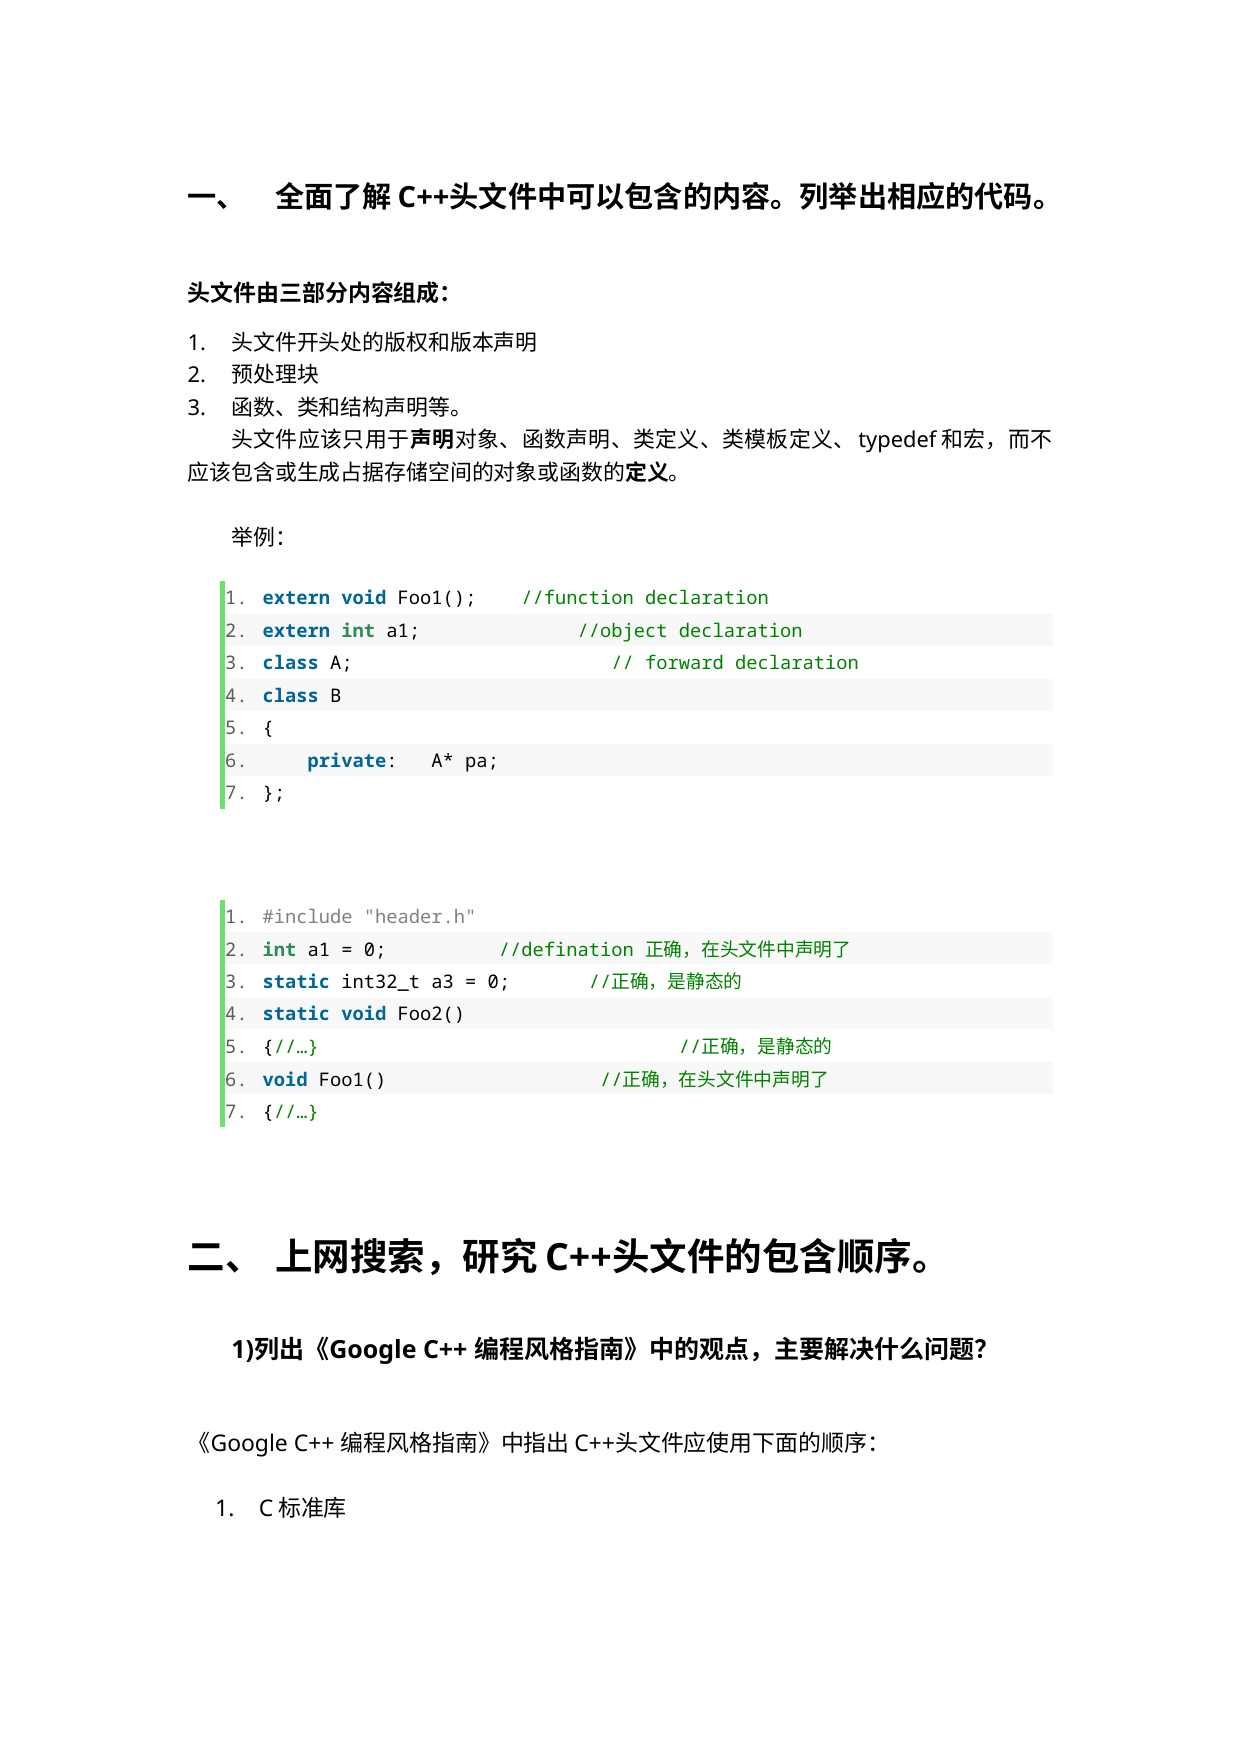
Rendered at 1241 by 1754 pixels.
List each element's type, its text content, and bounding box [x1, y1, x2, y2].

list }; [225, 776, 1053, 809]
list 函数、类和结构声明等。 [187, 389, 1053, 422]
text 《Google C++ 编程风格指南》中指出C++头文件应使用下面的顺序： [187, 1409, 1053, 1474]
list 预处理块 [187, 357, 1053, 389]
list void Foo1() //正确，在头文件中声明了 [225, 1062, 1053, 1094]
list extern void Foo1(); //function declaration [225, 581, 1053, 614]
text 头文件由三部分内容组成： [187, 259, 1053, 324]
list private: A* pa; [225, 744, 1053, 776]
list 全面了解C++头文件中可以包含的内容。列举出相应的代码。 [187, 162, 1053, 227]
text 头文件应该只用于声明对象、函数声明、类定义、类模板定义、typedef和宏，而不应该包含或生成占据存储空间的对象或函数的定义。 [187, 422, 1053, 487]
list static int32_t a3 = 0; //正确，是静态的 [225, 964, 1053, 997]
list { [225, 711, 1053, 744]
list static void Foo2() [225, 997, 1053, 1029]
list class B [225, 679, 1053, 711]
list class A; // forward declaration [225, 646, 1053, 679]
list C标准库 [215, 1474, 1053, 1539]
list int a1 = 0; //defination 正确，在头文件中声明了 [225, 932, 1053, 964]
text 举例： [187, 519, 1053, 552]
list {//…} [225, 1094, 1053, 1127]
list #include "header.h" [220, 899, 1053, 932]
list 上网搜索，研究C++头文件的包含顺序。 [187, 1221, 1053, 1286]
list 头文件开头处的版权和版本声明 [187, 324, 1053, 357]
list extern int a1; //object declaration [225, 614, 1053, 646]
list {//…} //正确，是静态的 [225, 1029, 1053, 1062]
text 1)列出《Google C++ 编程风格指南》中的观点，主要解决什么问题？ [231, 1315, 1053, 1380]
